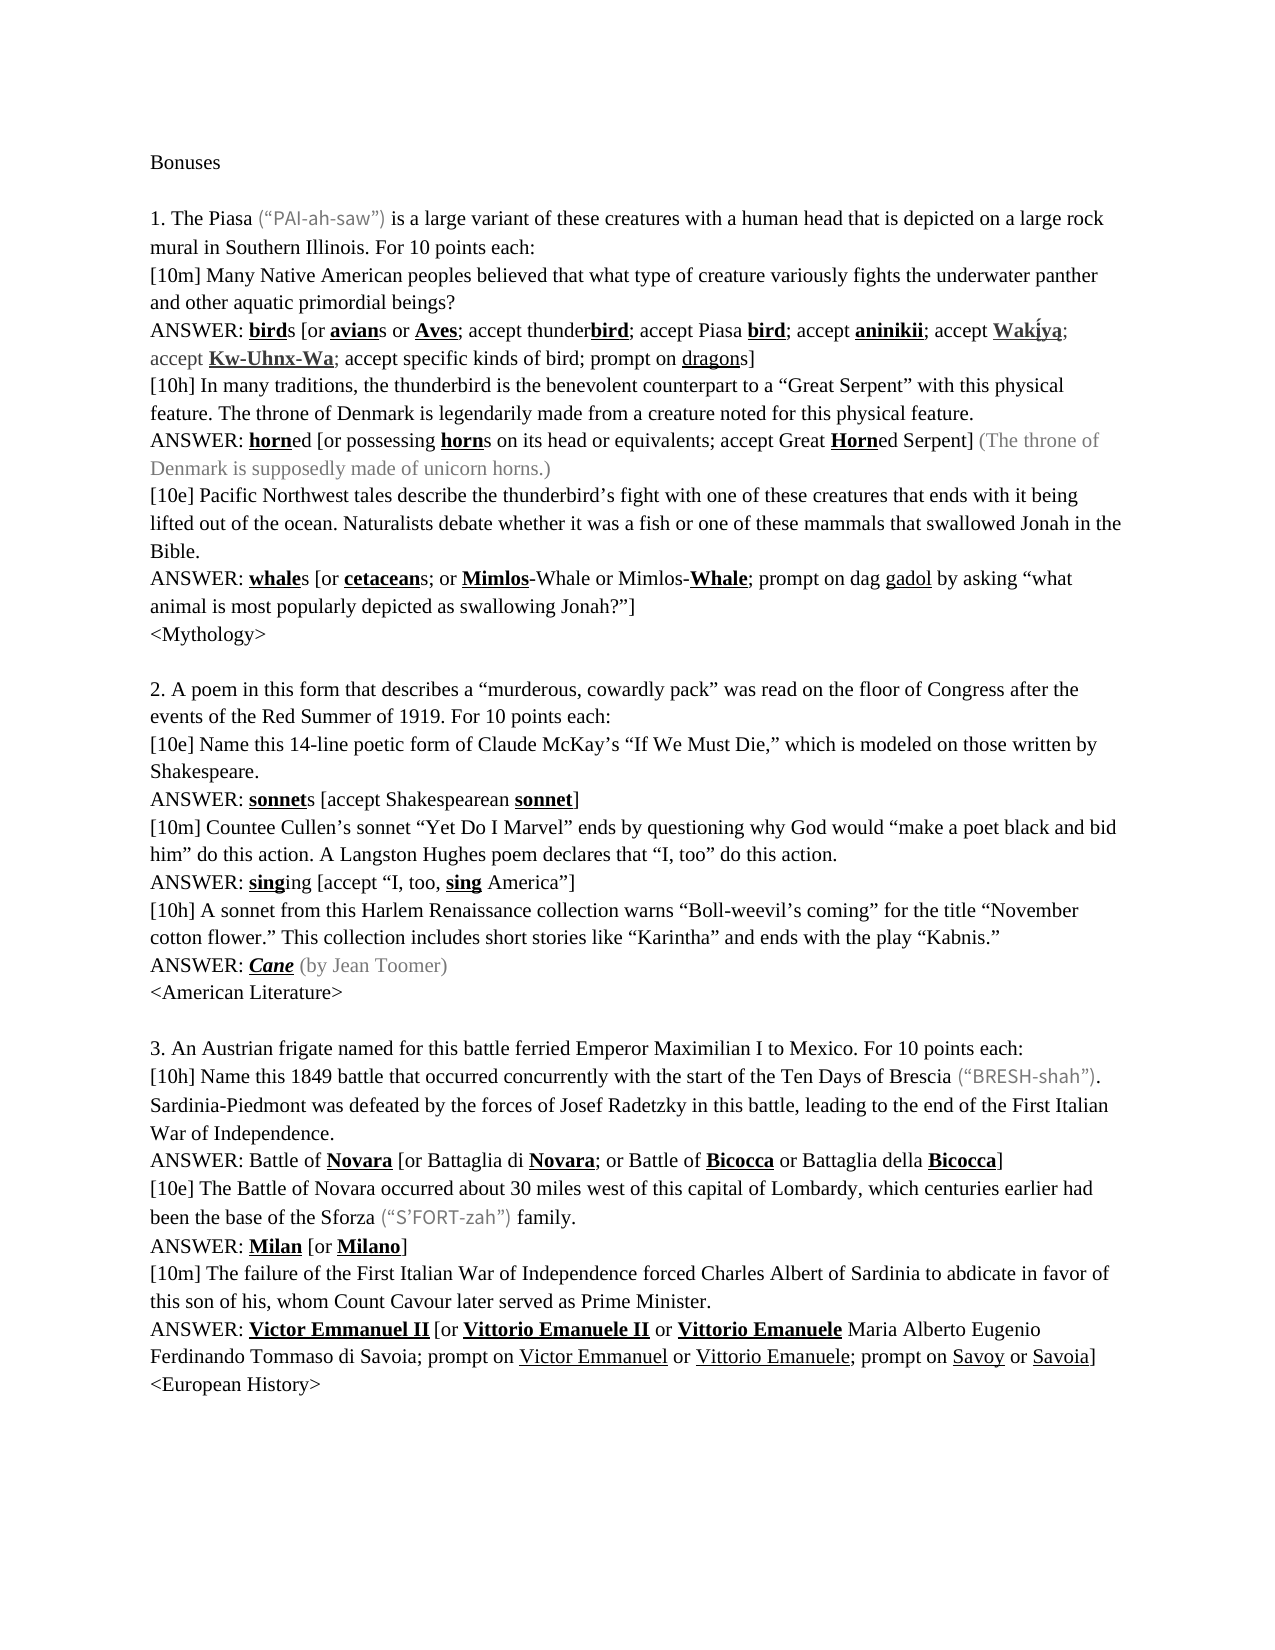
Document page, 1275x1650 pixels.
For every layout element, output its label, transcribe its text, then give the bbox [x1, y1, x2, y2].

text [10h] Name this 1849 battle that occurred concurrently with the start of the Ten Days of Brescia (“BRESH-shah”). Sardinia-Piedmont was defeated by the forces of Josef Radetzky in this battle, leading to the end of the First Italian War of Independence. [150, 1063, 1125, 1144]
text [10h] A sonnet from this Harlem Renaissance collection warns “Boll-weevil’s coming” for the title “November cotton flower.” This collection includes short stories like “Karintha” and ends with the play “Kabnis.” [150, 897, 1125, 949]
text ANSWER: sonnets [accept Shakespearean sonnet] [150, 787, 1125, 811]
text [10e] Pacific Northwest tales describe the thunderbird’s fight with one of these creatures that ends with it being lifted out of the ocean. Naturalists debate whether it was a fish or one of these mammals that swallowed Jonah in the Bible. [150, 483, 1125, 563]
text 2. A poem in this form that describes a “murderous, cowardly pack” was read on the floor of Congress after the events of the Red Summer of 1919. For 10 points each: [150, 677, 1125, 728]
text [10h] In many traditions, the thunderbird is the benevolent counterpart to a “Great Serpent” with this physical feature. The throne of Denmark is legendarily made from a creature noted for this physical feature. [150, 373, 1125, 425]
text Bonuses [150, 150, 1125, 174]
text [10e] Name this 14-line poetic form of Claude McKay’s “If We Must Die,” which is modeled on those written by Shakespeare. [150, 732, 1125, 783]
text <American Literature> [150, 980, 1125, 1004]
text ANSWER: singing [accept “I, too, sing America”] [150, 870, 1125, 894]
text [10m] The failure of the First Italian War of Independence forced Charles Albert of Sardinia to abdicate in favor of this son of his, whom Count Cavour later served as Prime Minister. [150, 1261, 1125, 1313]
text ANSWER: Cane (by Jean Toomer) [150, 953, 1125, 977]
text ANSWER: horned [or possessing horns on its head or equivalents; accept Great Horned Serpent] (The throne of Denmark is supposedly made of unicorn horns.) [150, 428, 1125, 480]
text 3. An Austrian frigate named for this battle ferried Emperor Maximilian I to Mexico. For 10 points each: [150, 1036, 1125, 1059]
text ANSWER: birds [or avians or Aves; accept thunderbird; accept Piasa bird; accept aninikii; accept Wakį́yą; accept Kw-Uhnx-Wa; accept specific kinds of bird; prompt on dragons] [150, 318, 1125, 369]
text <Mythology> [150, 621, 1125, 646]
text <European History> [150, 1372, 1125, 1396]
text [10m] Many Native American peoples believed that what type of creature variously fights the underwater panther and other aquatic primordial beings? [150, 263, 1125, 314]
text [10e] The Battle of Novara occurred about 30 miles west of this capital of Lombardy, which centuries earlier had been the base of the Sforza (“S’FORT-zah”) family. [150, 1176, 1125, 1230]
text ANSWER: Battle of Novara [or Battaglia di Novara; or Battle of Bicocca or Battaglia della Bicocca] [150, 1148, 1125, 1172]
text 1. The Piasa (“PAI-ah-saw”) is a large variant of these creatures with a human head that is depicted on a large rock mural in Southern Illinois. For 10 points each: [150, 205, 1125, 259]
text ANSWER: Victor Emmanuel II [or Vittorio Emanuele II or Vittorio Emanuele Maria Alberto Eugenio Ferdinando Tommaso di Savoia; prompt on Victor Emmanuel or Vittorio Emanuele; prompt on Savoy or Savoia] [150, 1317, 1125, 1368]
text ANSWER: Milan [or Milano] [150, 1234, 1125, 1258]
text [10m] Countee Cullen’s sonnet “Yet Do I Marvel” ends by questioning why God would “make a poet black and bid him” do this action. A Langston Hughes poem declares that “I, too” do this action. [150, 815, 1125, 866]
text ANSWER: whales [or cetaceans; or Mimlos-Whale or Mimlos-Whale; prompt on dag gadol by asking “what animal is most popularly depicted as swallowing Jonah?”] [150, 566, 1125, 618]
